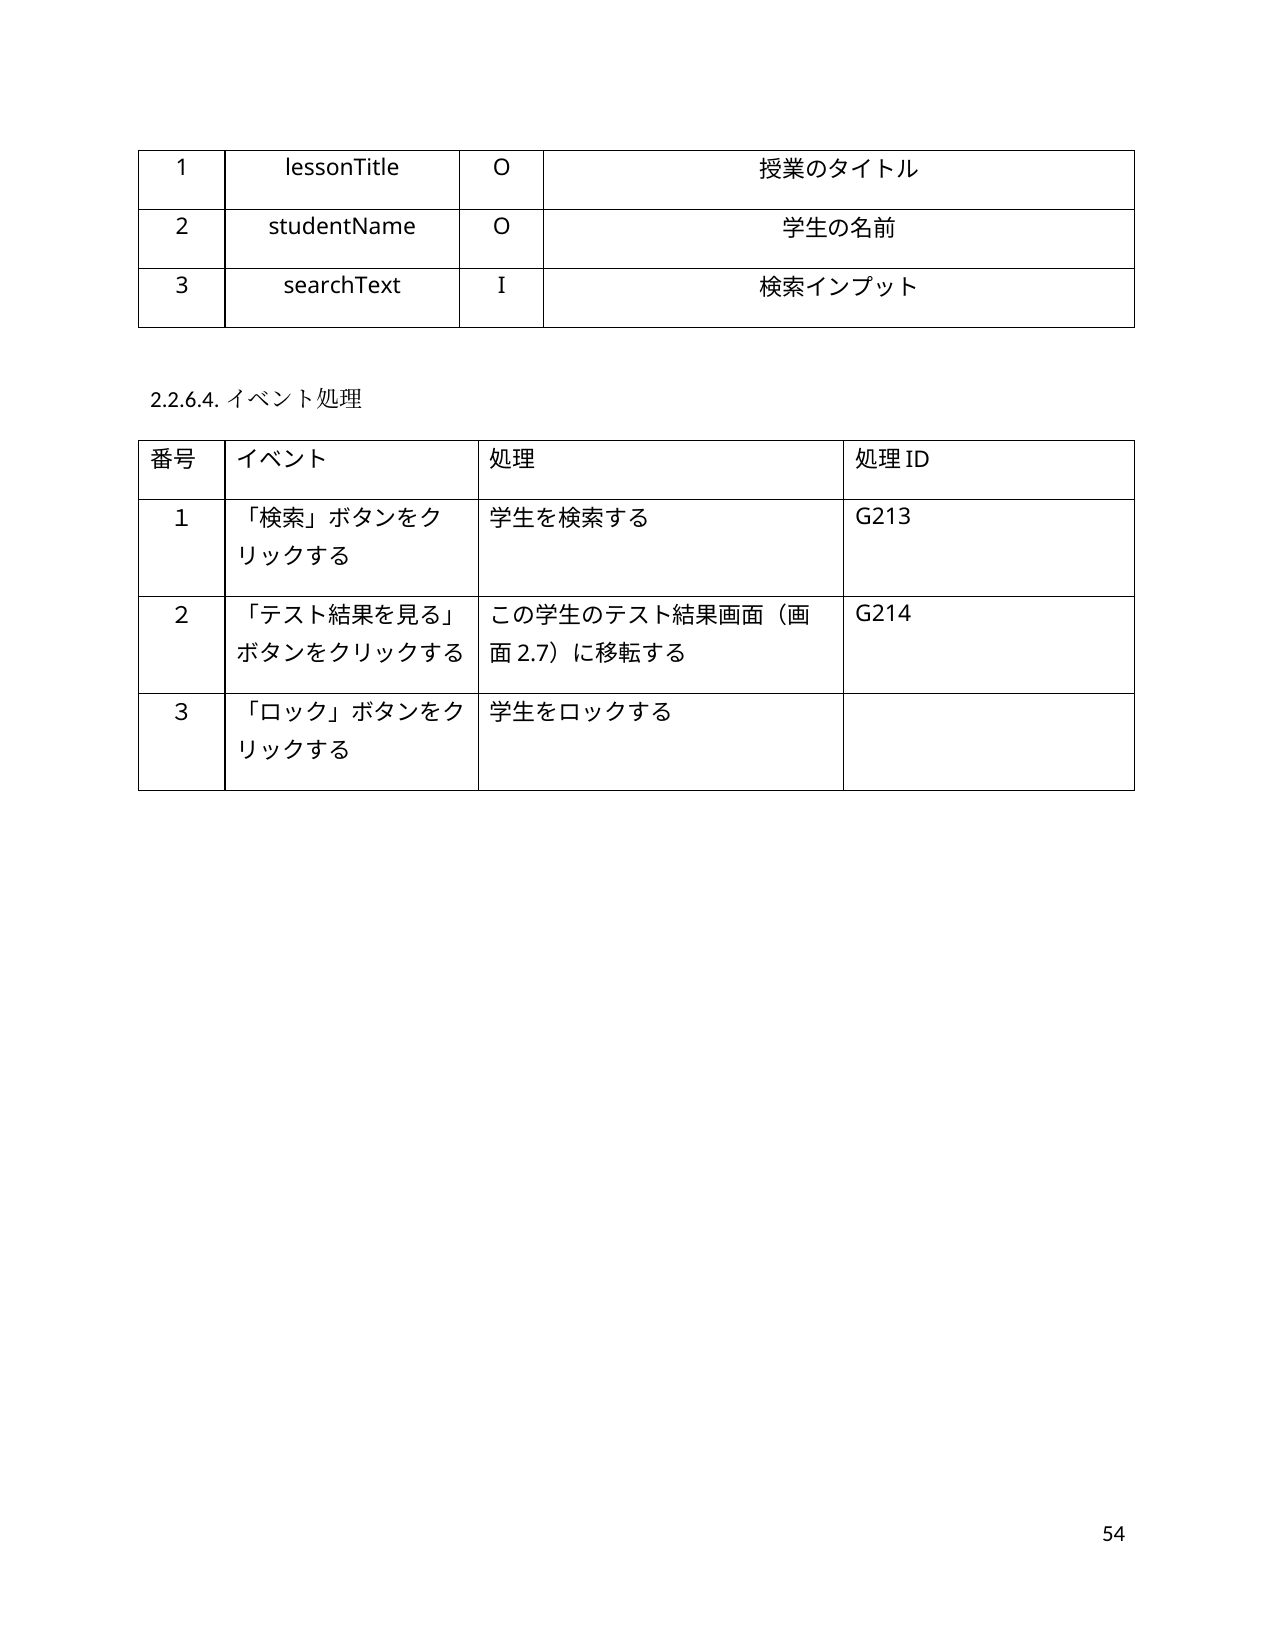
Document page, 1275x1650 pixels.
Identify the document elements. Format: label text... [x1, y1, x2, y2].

table_cell lessonTitle [226, 151, 459, 209]
table_cell 2 [139, 210, 224, 268]
table_cell O [460, 151, 543, 209]
table_cell １ [139, 500, 224, 596]
table_cell ３ [139, 694, 224, 790]
table_cell G214 [844, 597, 1134, 693]
table_header 処理ID [844, 441, 1134, 499]
table_cell この学生のテスト結果画面（画面2.7）に移転する [479, 597, 843, 693]
table_cell 学生を検索する [479, 500, 843, 596]
table_header 処理 [479, 441, 843, 499]
table_cell 学生をロックする [479, 694, 843, 790]
table_cell studentName [226, 210, 459, 268]
table_cell 「テスト結果を見る」ボタンをクリックする [226, 597, 478, 693]
table_cell 「検索」ボタンをクリックする [226, 500, 478, 596]
table_cell G213 [844, 500, 1134, 596]
table_cell 授業のタイトル [544, 151, 1134, 209]
table_cell 検索インプット [544, 269, 1134, 327]
text 2.2.6.4. イベント処理 [150, 381, 1125, 414]
table_cell 学生の名前 [544, 210, 1134, 268]
table_header 番号 [139, 441, 224, 499]
table_cell [844, 694, 1134, 790]
table_cell I [460, 269, 543, 327]
table_cell ２ [139, 597, 224, 693]
table_cell 1 [139, 151, 224, 209]
table_cell 「ロック」ボタンをクリックする [226, 694, 478, 790]
table_header イベント [226, 441, 478, 499]
table_cell O [460, 210, 543, 268]
table_cell 3 [139, 269, 224, 327]
table_cell searchText [226, 269, 459, 327]
